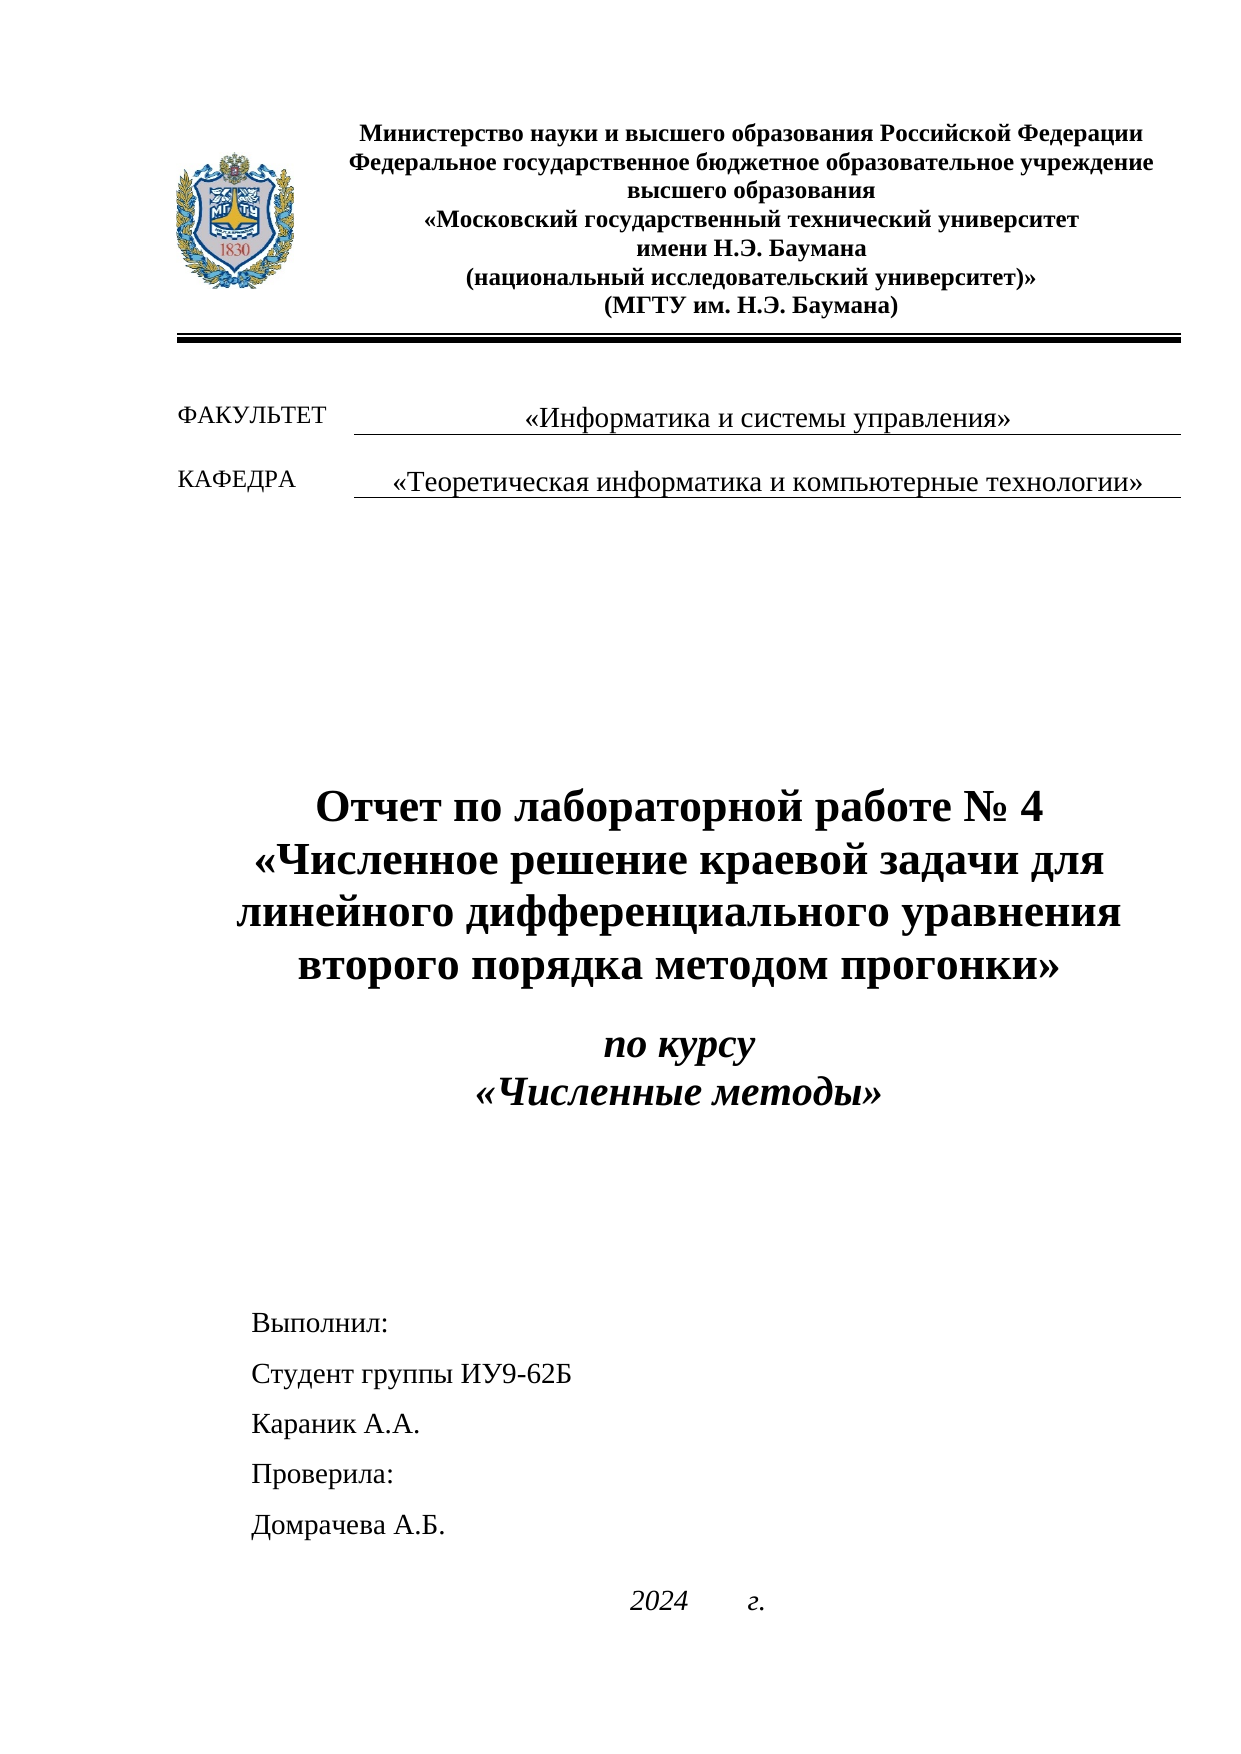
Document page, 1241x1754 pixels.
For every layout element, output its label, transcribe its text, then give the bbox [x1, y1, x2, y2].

table_header «Информатика и системы управления» [354, 400, 1181, 434]
text Проверила: [177, 1457, 1181, 1490]
table_header ФАКУЛЬТЕТ [166, 400, 354, 434]
table_header Министерство науки и высшего образования Российской Федерации Федеральное государственное бюджетное образовательное учреждение высшего образования «Московский государственный технический университет имени Н.Э. Баумана (национальный исследовательский университет)» (МГТУ им. Н.Э. Баумана) [310, 118, 1192, 319]
table_header «Теоретическая информатика и компьютерные технологии» [354, 464, 1181, 497]
table_header КАФЕДРА [166, 464, 354, 497]
text Отчет по лабораторной работе № 4 [177, 778, 1181, 831]
text «Численные методы» [177, 1066, 1181, 1114]
text Домрачева А.Б. [177, 1507, 1181, 1540]
text Выполнил: [177, 1306, 1181, 1339]
picture [175, 152, 294, 287]
text Караник А.А. [177, 1406, 1181, 1440]
list г. [215, 1583, 1181, 1617]
table_header [166, 118, 310, 319]
text Студент группы ИУ9-62Б [177, 1356, 1181, 1389]
text по курсу [177, 1018, 1181, 1066]
text «Численное решение краевой задачи для линейного дифференциального уравнения второго порядка методом прогонки» [177, 831, 1181, 989]
